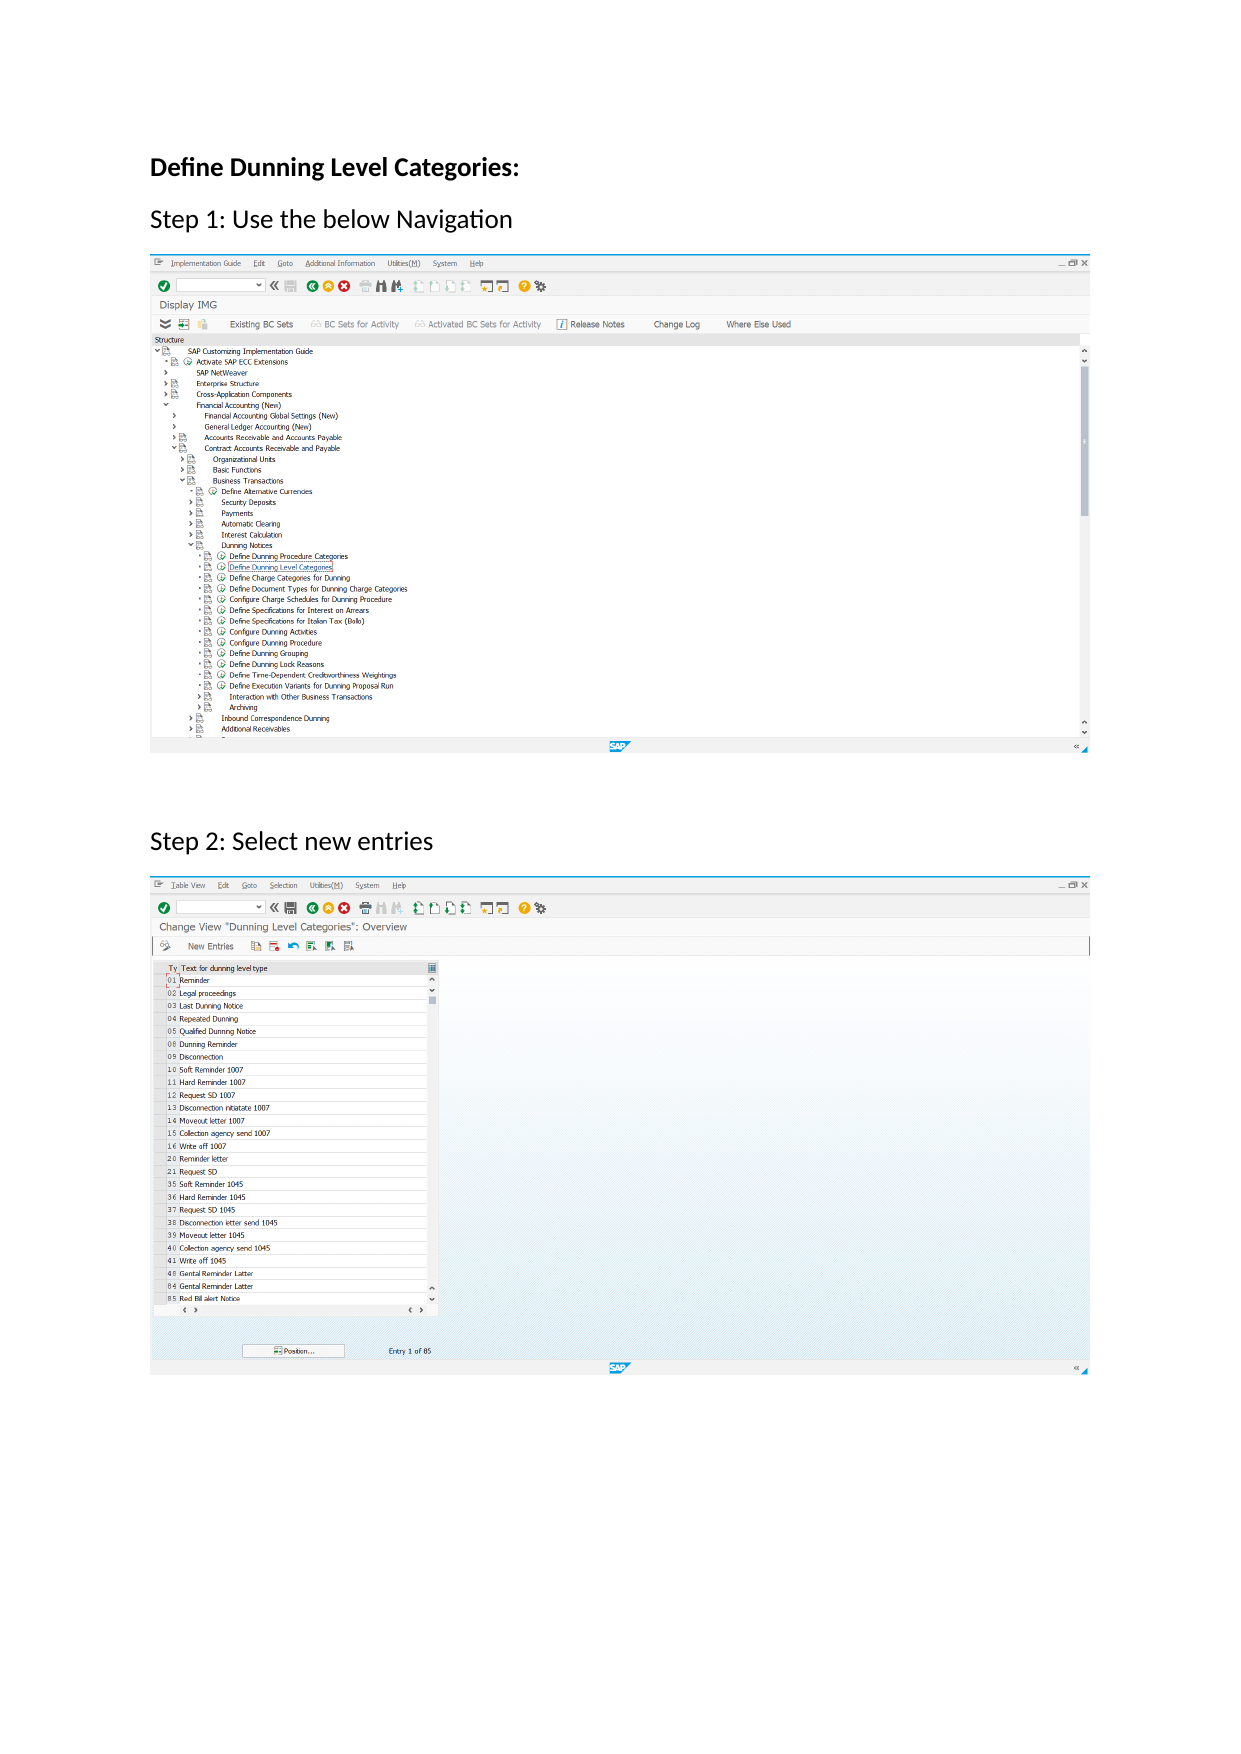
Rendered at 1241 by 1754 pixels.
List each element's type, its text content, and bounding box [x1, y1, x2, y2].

text Define Dunning Level Categories: [150, 150, 1090, 183]
text Step 2: Select new entries [150, 824, 1090, 857]
picture [150, 256, 1091, 753]
text Step 1: Use the below Navigation [150, 202, 1090, 235]
picture [150, 878, 1091, 1375]
